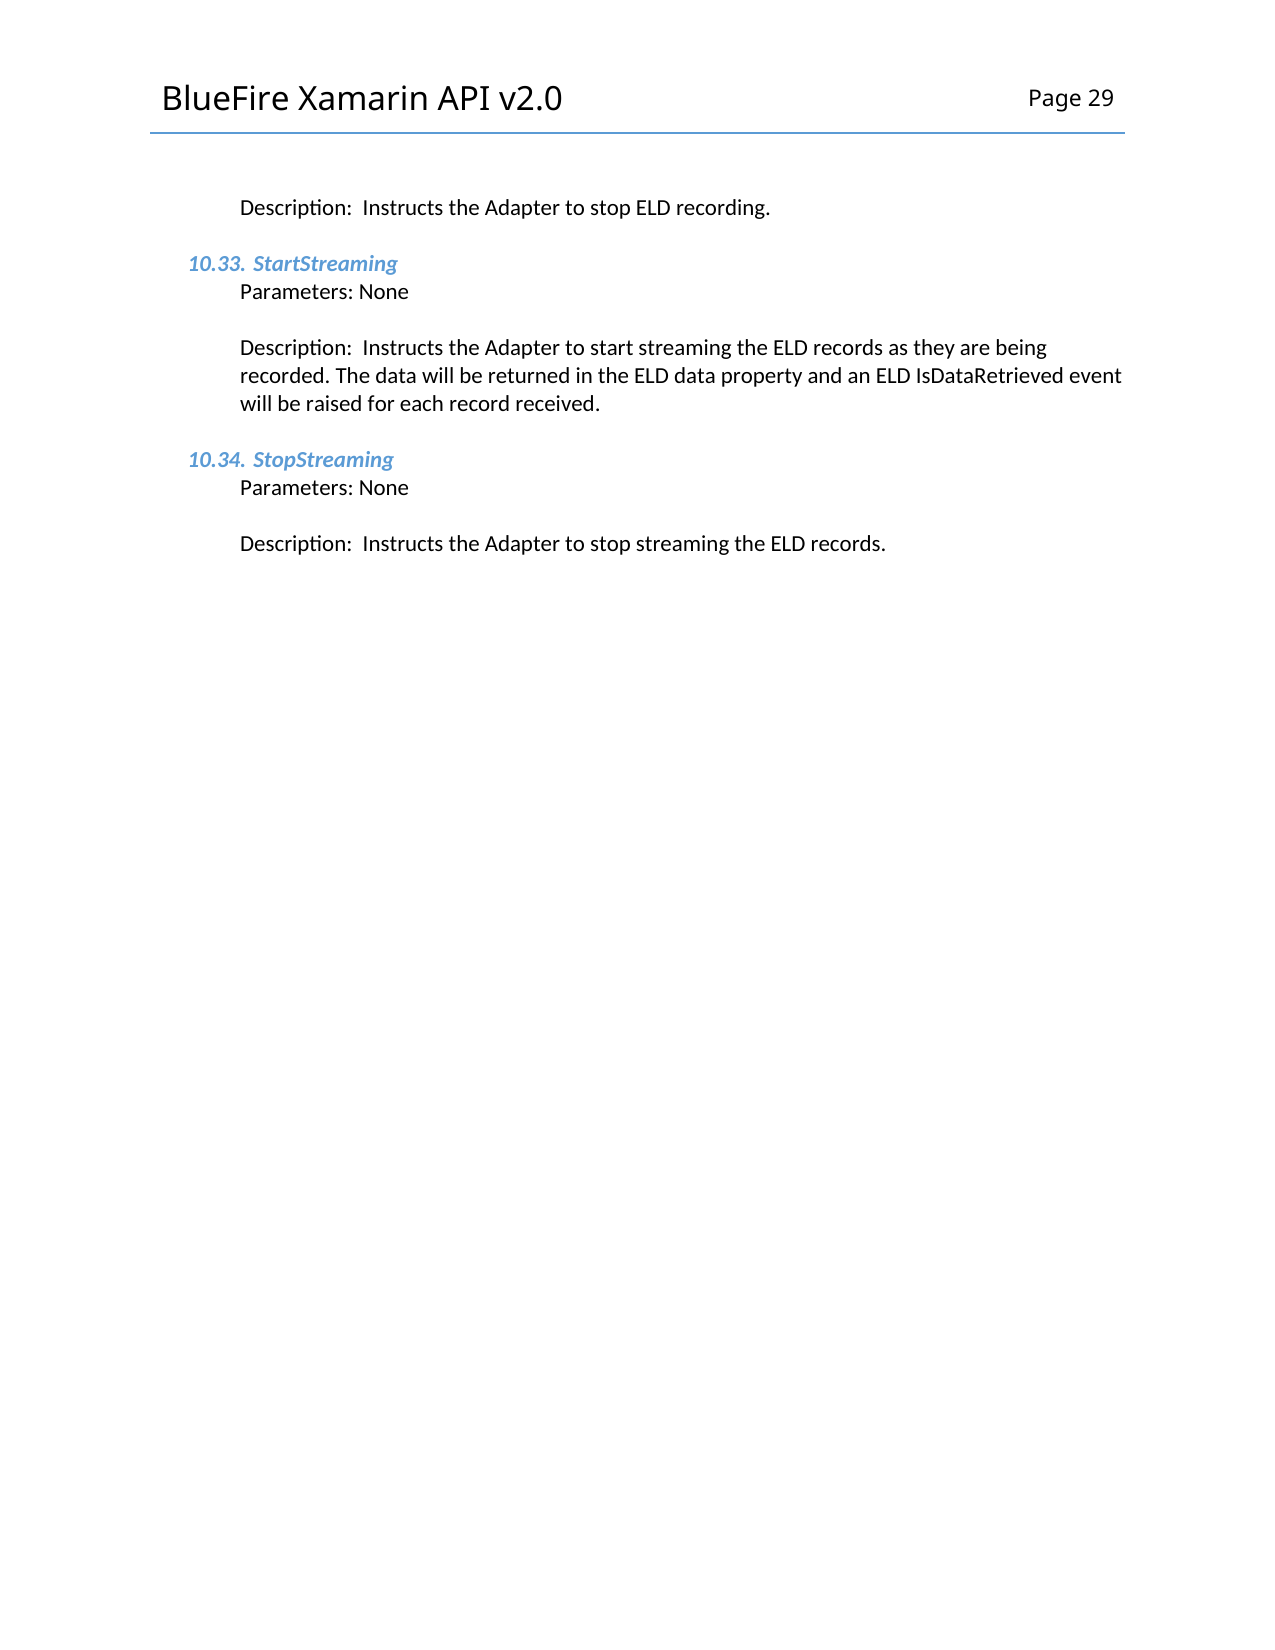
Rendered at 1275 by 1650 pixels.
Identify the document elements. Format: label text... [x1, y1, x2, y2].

text Description: Instructs the Adapter to start streaming the ELD records as they are being recorded. The data will be returned in the ELD data property and an ELD IsDataRetrieved event will be raised for each record received. [240, 333, 1125, 417]
text Parameters: None [240, 277, 1125, 305]
list StartStreaming [187, 249, 1125, 277]
text Parameters: None [240, 473, 1125, 501]
text Description: Instructs the Adapter to stop streaming the ELD records. [240, 529, 1125, 557]
list StopStreaming [187, 445, 1125, 473]
text Description: Instructs the Adapter to stop ELD recording. [240, 193, 1125, 221]
